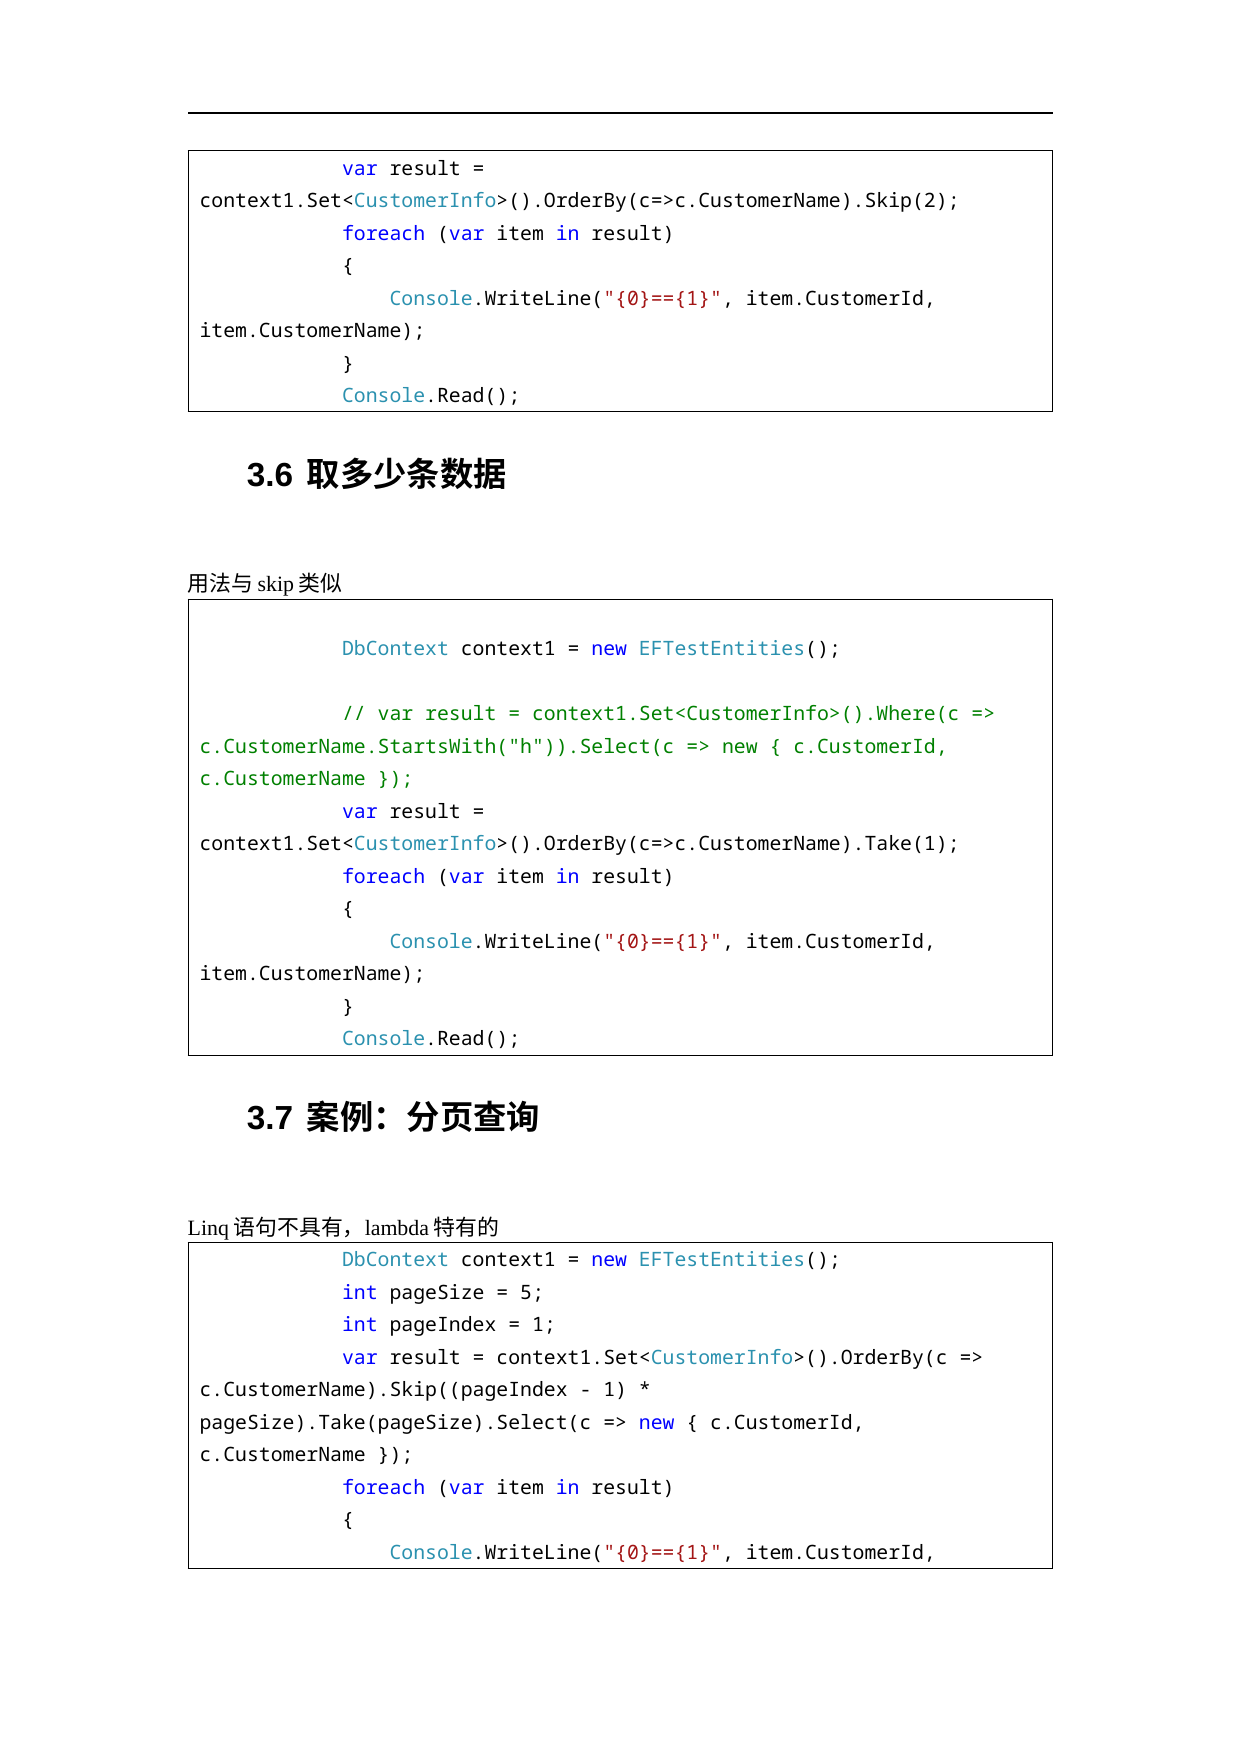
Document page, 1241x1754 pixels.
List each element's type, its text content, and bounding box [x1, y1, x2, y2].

subtitle 取多少条数据 [247, 439, 1053, 504]
subtitle 案例：分页查询 [247, 1083, 1053, 1148]
text Linq语句不具有，lambda特有的 [187, 1209, 1053, 1242]
table_header DbContext context1 = new EFTestEntities(); // var result = context1.Set<CustomerInfo>().Where(c => c.CustomerName.StartsWith("h")).Select(c => new { c.CustomerId, c.CustomerName }); var result = context1.Set<CustomerInfo>().OrderBy(c=>c.CustomerName).Take(1); foreach (var item in result) { Console.WriteLine("{0}=={1}", item.CustomerId, item.CustomerName); } Console.Read(); [189, 600, 1052, 1054]
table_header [189, 151, 1052, 411]
text 用法与skip类似 [187, 566, 1053, 598]
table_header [189, 1243, 1052, 1568]
